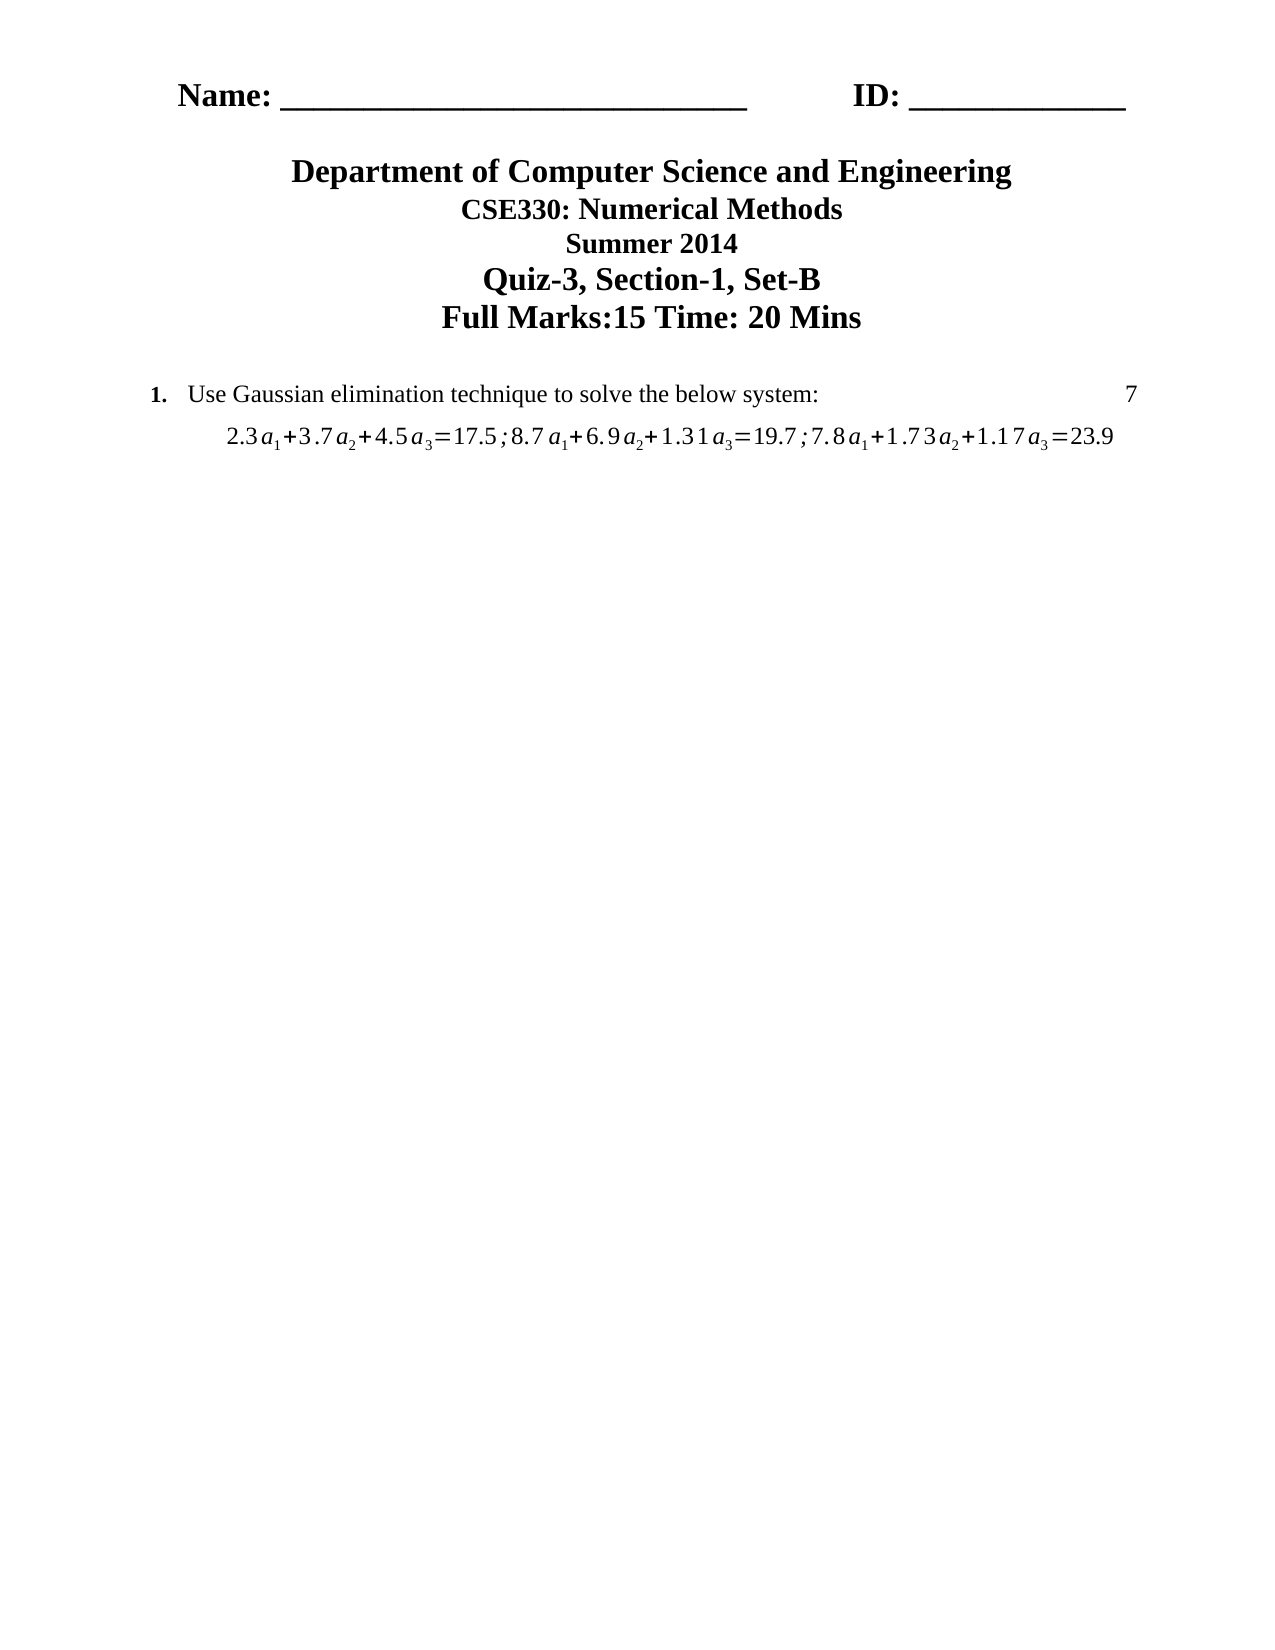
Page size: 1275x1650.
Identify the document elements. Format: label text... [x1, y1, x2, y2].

text Name: ____________________________ ID: _____________ [150, 75, 1153, 113]
text Quiz-3, Section-1, Set-B [150, 259, 1153, 298]
list Use Gaussian elimination technique to solve the below system: 7 [150, 379, 1153, 408]
text CSE330: Numerical Methods Summer 2014 [150, 190, 1153, 259]
text Full Marks:15 Time: 20 Mins [150, 298, 1153, 336]
text Department of Computer Science and Engineering [150, 152, 1153, 190]
